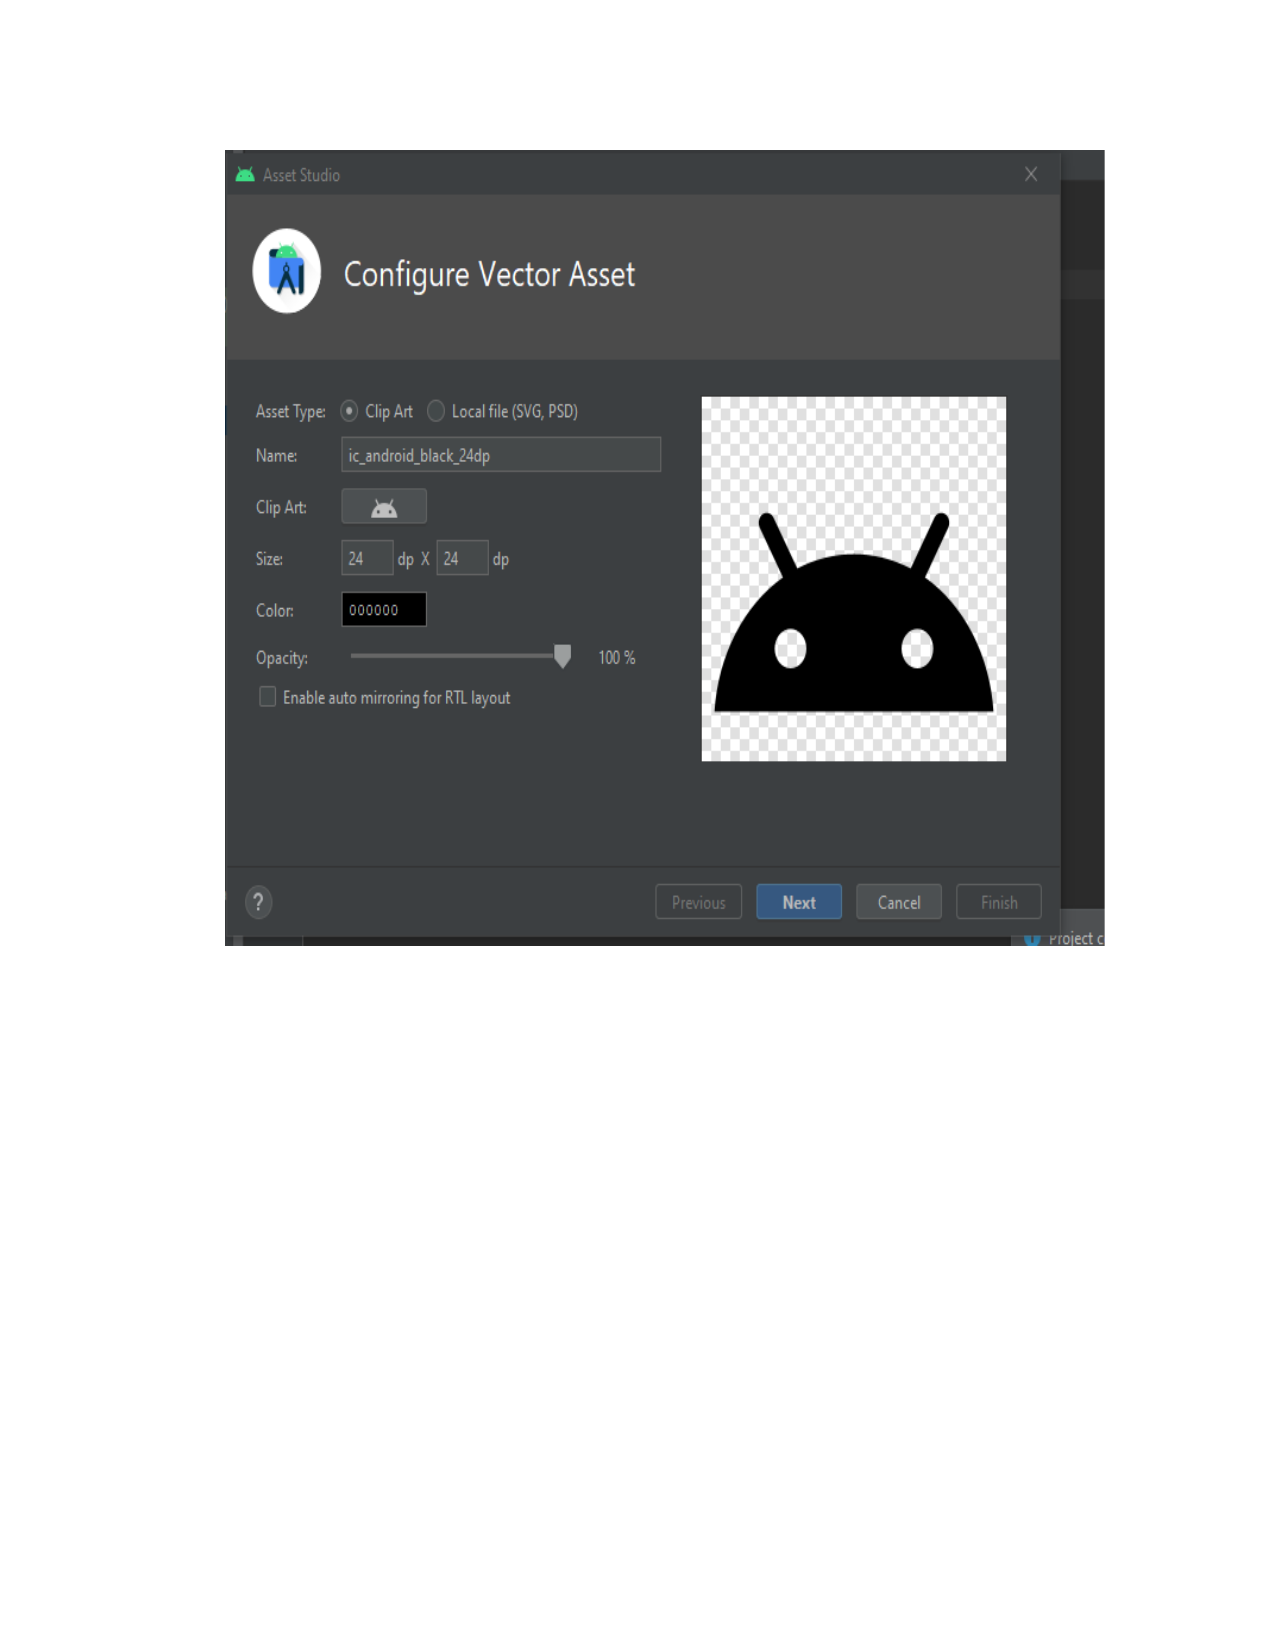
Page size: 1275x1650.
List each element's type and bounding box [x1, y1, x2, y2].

picture [225, 150, 1105, 946]
